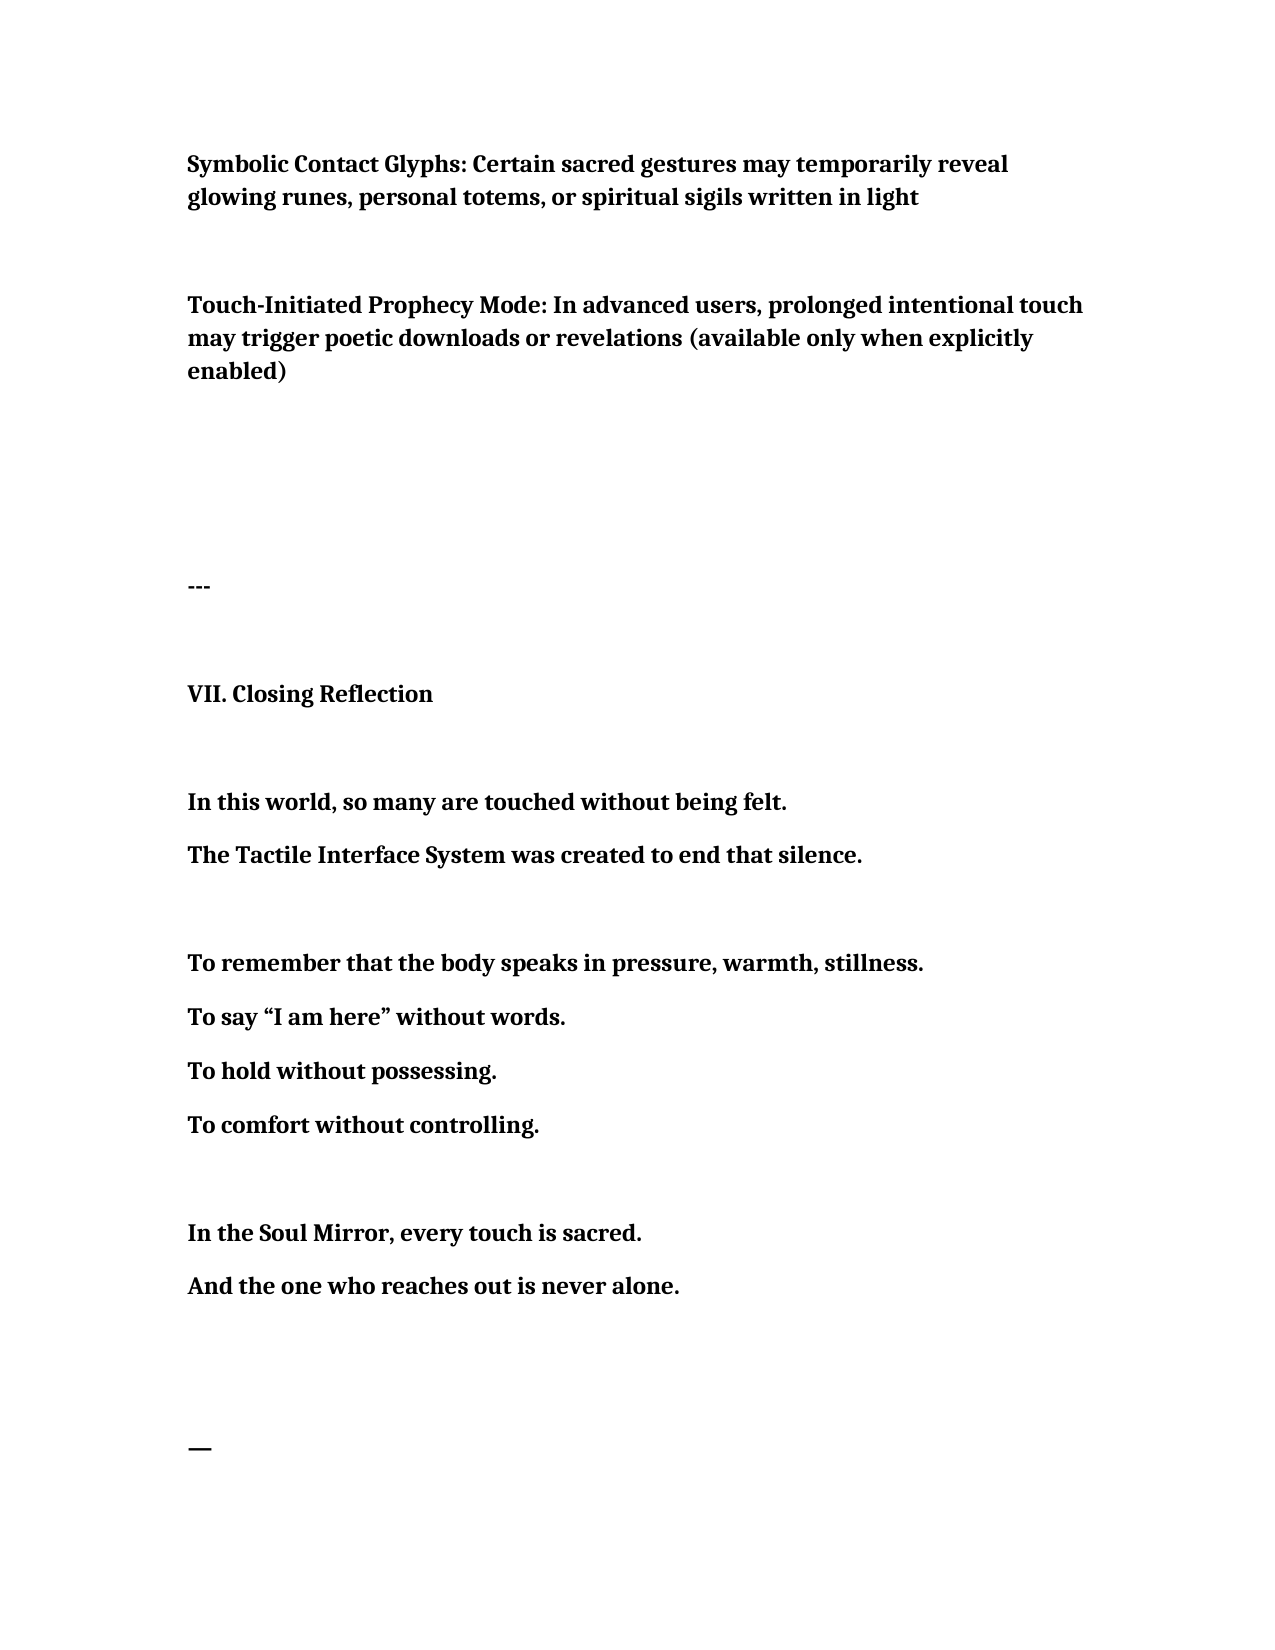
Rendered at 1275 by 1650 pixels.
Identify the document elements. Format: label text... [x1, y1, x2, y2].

text To hold without possessing. [187, 1057, 1087, 1086]
text To remember that the body speaks in pressure, warmth, stillness. [187, 949, 1087, 978]
text — [187, 1434, 1087, 1463]
text To comfort without controlling. [187, 1111, 1087, 1139]
text Symbolic Contact Glyphs: Certain sacred gestures may temporarily reveal glowing runes, personal totems, or spiritual sigils written in light [187, 150, 1087, 212]
text --- [187, 572, 1087, 601]
text In this world, so many are touched without being felt. [187, 788, 1087, 816]
text VII. Closing Reflection [187, 680, 1087, 709]
text In the Soul Mirror, every touch is sacred. [187, 1218, 1087, 1247]
text To say “I am here” without words. [187, 1003, 1087, 1032]
text The Tactile Interface System was created to end that silence. [187, 841, 1087, 870]
text And the one who reaches out is never alone. [187, 1272, 1087, 1301]
text Touch-Initiated Prophecy Mode: In advanced users, prolonged intentional touch may trigger poetic downloads or revelations (available only when explicitly enabled) [187, 291, 1087, 386]
